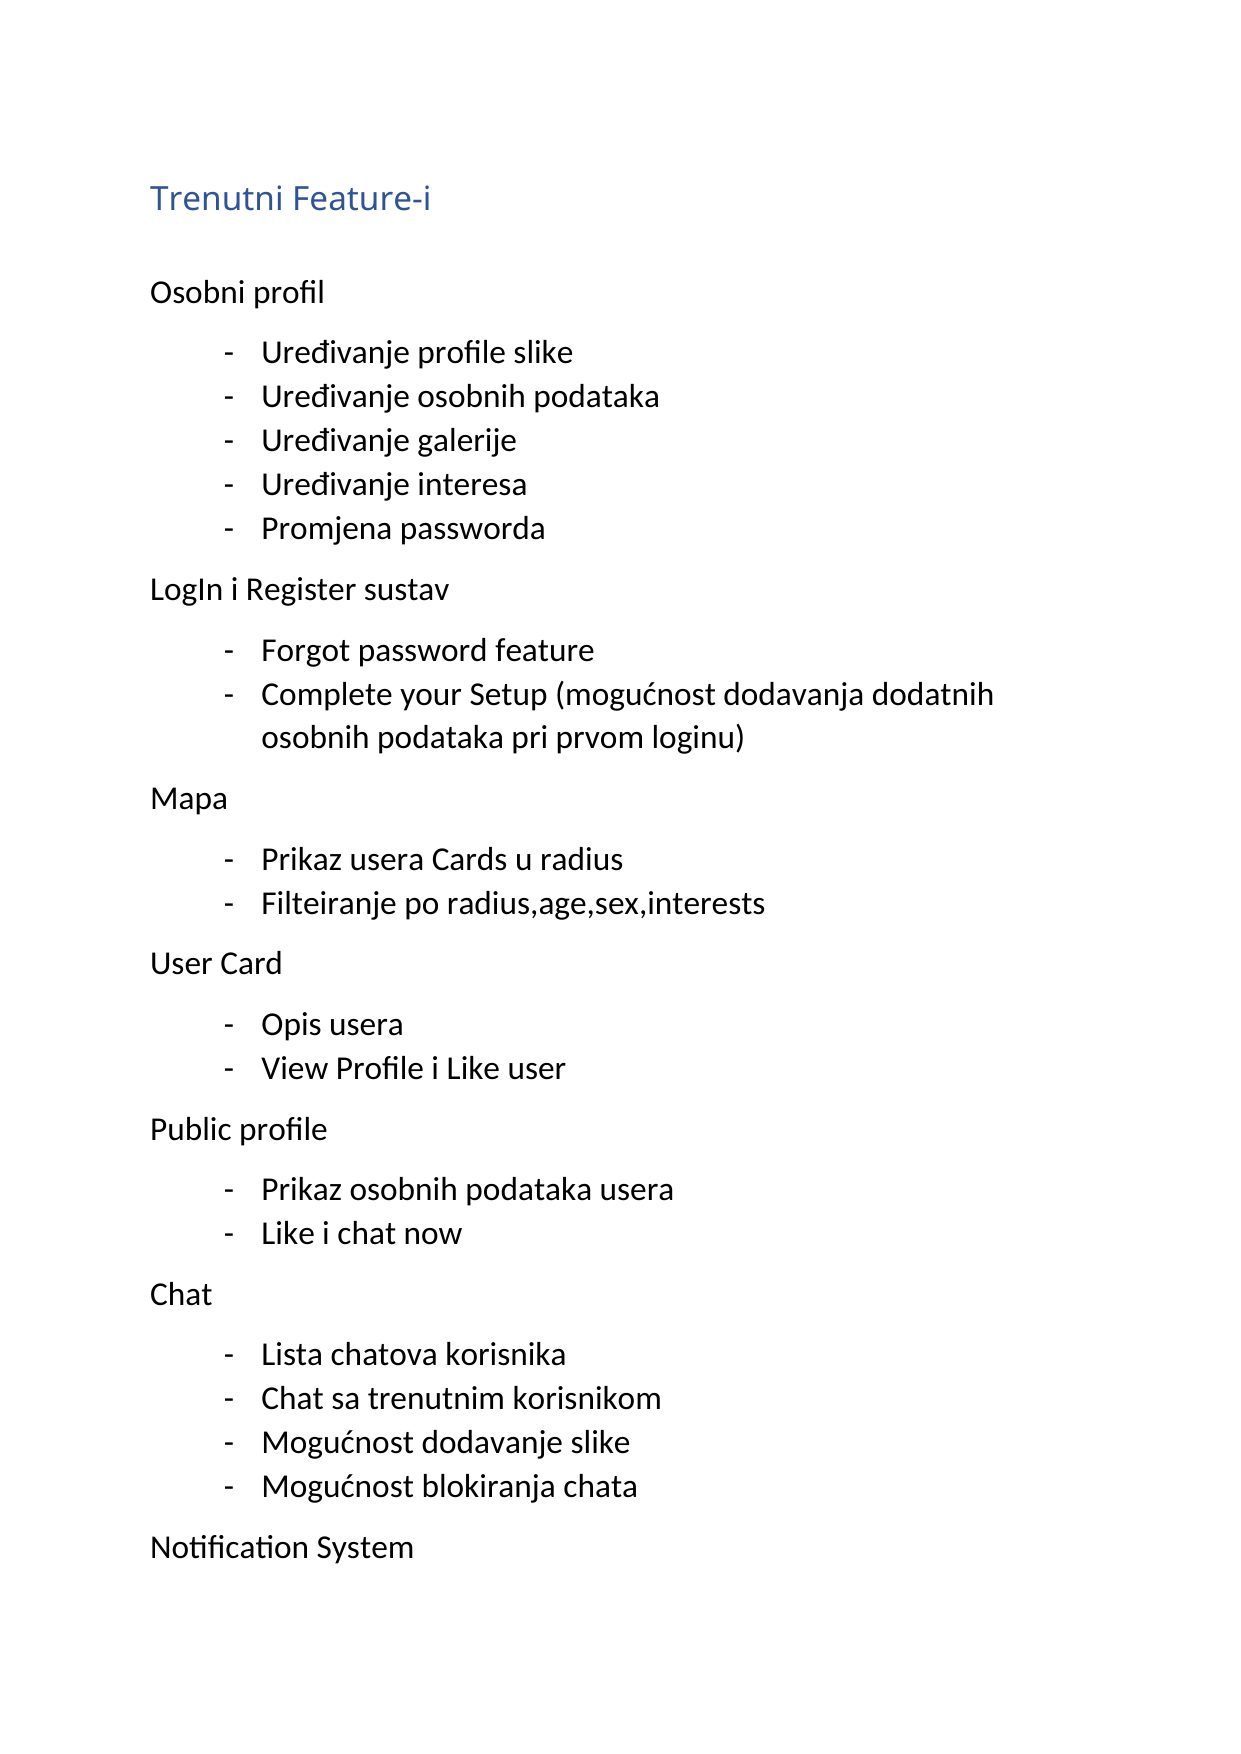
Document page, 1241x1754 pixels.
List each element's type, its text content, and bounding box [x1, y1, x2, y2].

list Complete your Setup (mogućnost dodavanja dodatnih osobnih podataka pri prvom loginu) [224, 672, 1090, 757]
list Uređivanje profile slike [224, 331, 1090, 372]
list Like i chat now [224, 1212, 1090, 1253]
list Forgot password feature [224, 628, 1090, 669]
text User Card [150, 942, 1090, 983]
list Uređivanje osobnih podataka [224, 375, 1090, 416]
text Notification System [150, 1526, 1090, 1567]
text Public profile [150, 1107, 1090, 1148]
text LogIn i Register sustav [150, 568, 1090, 609]
list Mogućnost blokiranja chata [224, 1465, 1090, 1506]
list Uređivanje interesa [224, 463, 1090, 504]
list Promjena passworda [224, 507, 1090, 548]
list Mogućnost dodavanje slike [224, 1421, 1090, 1462]
list Opis usera [224, 1003, 1090, 1044]
text Chat [150, 1273, 1090, 1313]
subtitle Trenutni Feature-i [150, 175, 1090, 220]
list View Profile i Like user [224, 1047, 1090, 1088]
list Lista chatova korisnika [224, 1333, 1090, 1374]
text Mapa [150, 777, 1090, 818]
list Prikaz usera Cards u radius [224, 838, 1090, 878]
list Prikaz osobnih podataka usera [224, 1168, 1090, 1209]
list Filteiranje po radius,age,sex,interests [224, 882, 1090, 922]
text Osobni profil [150, 271, 1090, 312]
list Chat sa trenutnim korisnikom [224, 1377, 1090, 1418]
list Uređivanje galerije [224, 419, 1090, 460]
